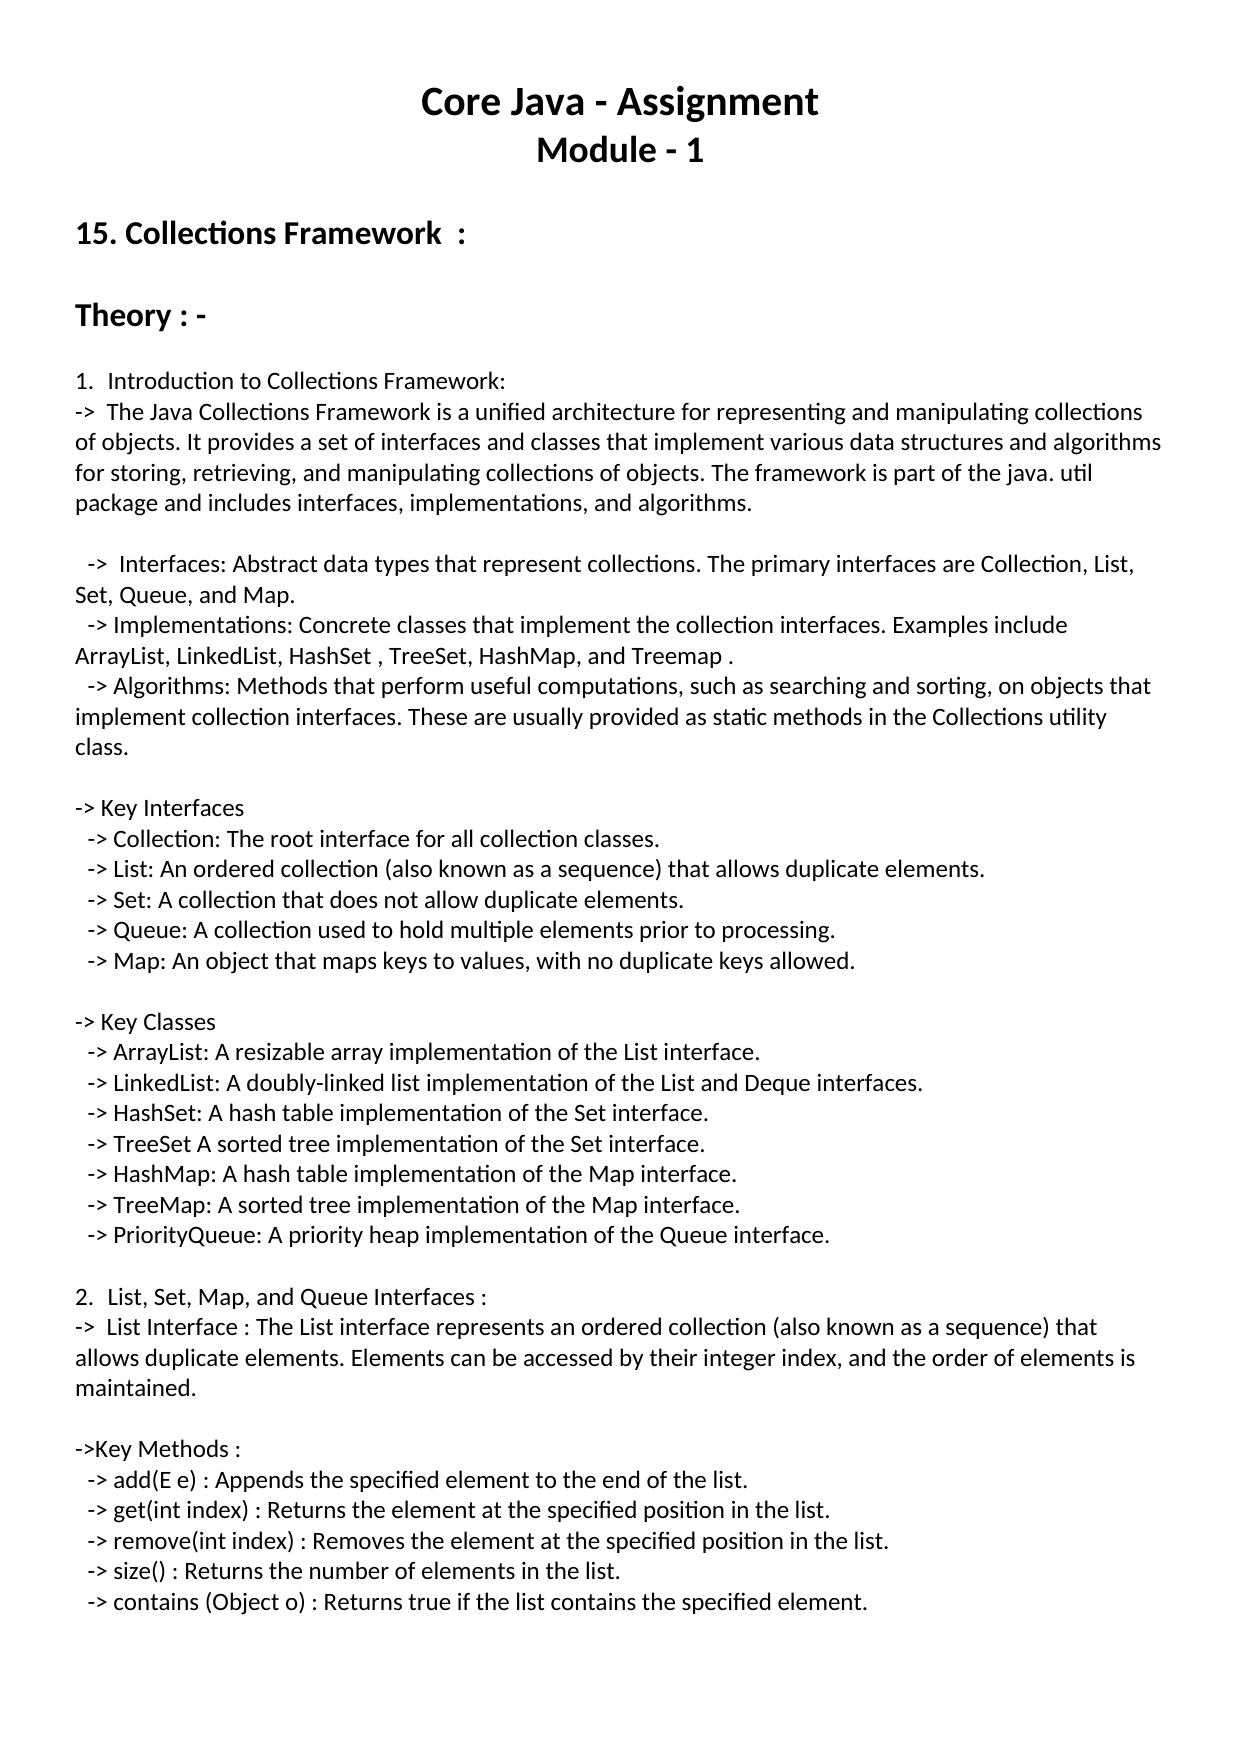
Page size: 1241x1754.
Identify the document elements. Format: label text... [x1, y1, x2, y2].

list Collections Framework : [75, 212, 1165, 253]
list -> remove(int index) : Removes the element at the specified position in the list. [75, 1525, 1165, 1555]
list -> The Java Collections Framework is a unified architecture for representing and manipulating collections of objects. It provides a set of interfaces and classes that implement various data structures and algorithms for storing, retrieving, and manipulating collections of objects. The framework is part of the java. util package and includes interfaces, implementations, and algorithms. [75, 396, 1165, 518]
list -> TreeSet A sorted tree implementation of the Set interface. [75, 1128, 1165, 1159]
list -> Set: A collection that does not allow duplicate elements. [75, 884, 1165, 914]
list List, Set, Map, and Queue Interfaces : [75, 1281, 1165, 1311]
list -> Map: An object that maps keys to values, with no duplicate keys allowed. [75, 945, 1165, 976]
list -> Algorithms: Methods that perform useful computations, such as searching and sorting, on objects that implement collection interfaces. These are usually provided as static methods in the Collections utility class. [75, 670, 1165, 762]
list -> PriorityQueue: A priority heap implementation of the Queue interface. [75, 1220, 1165, 1250]
list -> Key Classes [75, 1006, 1165, 1037]
list -> size() : Returns the number of elements in the list. [75, 1555, 1165, 1586]
list -> List: An ordered collection (also known as a sequence) that allows duplicate elements. [75, 853, 1165, 884]
list -> Queue: A collection used to hold multiple elements prior to processing. [75, 914, 1165, 945]
list Theory : - [75, 294, 1165, 334]
list -> HashMap: A hash table implementation of the Map interface. [75, 1159, 1165, 1189]
list -> add(E e) : Appends the specified element to the end of the list. [75, 1464, 1165, 1494]
list -> contains (Object o) : Returns true if the list contains the specified element. [75, 1586, 1165, 1616]
list -> ArrayList: A resizable array implementation of the List interface. [75, 1037, 1165, 1067]
list -> HashSet: A hash table implementation of the Set interface. [75, 1098, 1165, 1128]
list -> get(int index) : Returns the element at the specified position in the list. [75, 1494, 1165, 1525]
list -> List Interface : The List interface represents an ordered collection (also known as a sequence) that allows duplicate elements. Elements can be accessed by their integer index, and the order of elements is maintained. [75, 1311, 1165, 1403]
list -> TreeMap: A sorted tree implementation of the Map interface. [75, 1189, 1165, 1220]
list -> LinkedList: A doubly-linked list implementation of the List and Deque interfaces. [75, 1067, 1165, 1098]
text Core Java - Assignment [75, 75, 1165, 126]
list -> Collection: The root interface for all collection classes. [75, 823, 1165, 853]
list -> Interfaces: Abstract data types that represent collections. The primary interfaces are Collection, List, Set, Queue, and Map. [75, 548, 1165, 609]
list ->Key Methods : [75, 1433, 1165, 1464]
list -> Key Interfaces [75, 792, 1165, 823]
list -> Implementations: Concrete classes that implement the collection interfaces. Examples include ArrayList, LinkedList, HashSet , TreeSet, HashMap, and Treemap . [75, 609, 1165, 670]
text Module - 1 [75, 126, 1165, 172]
list Introduction to Collections Framework: [75, 365, 1165, 396]
